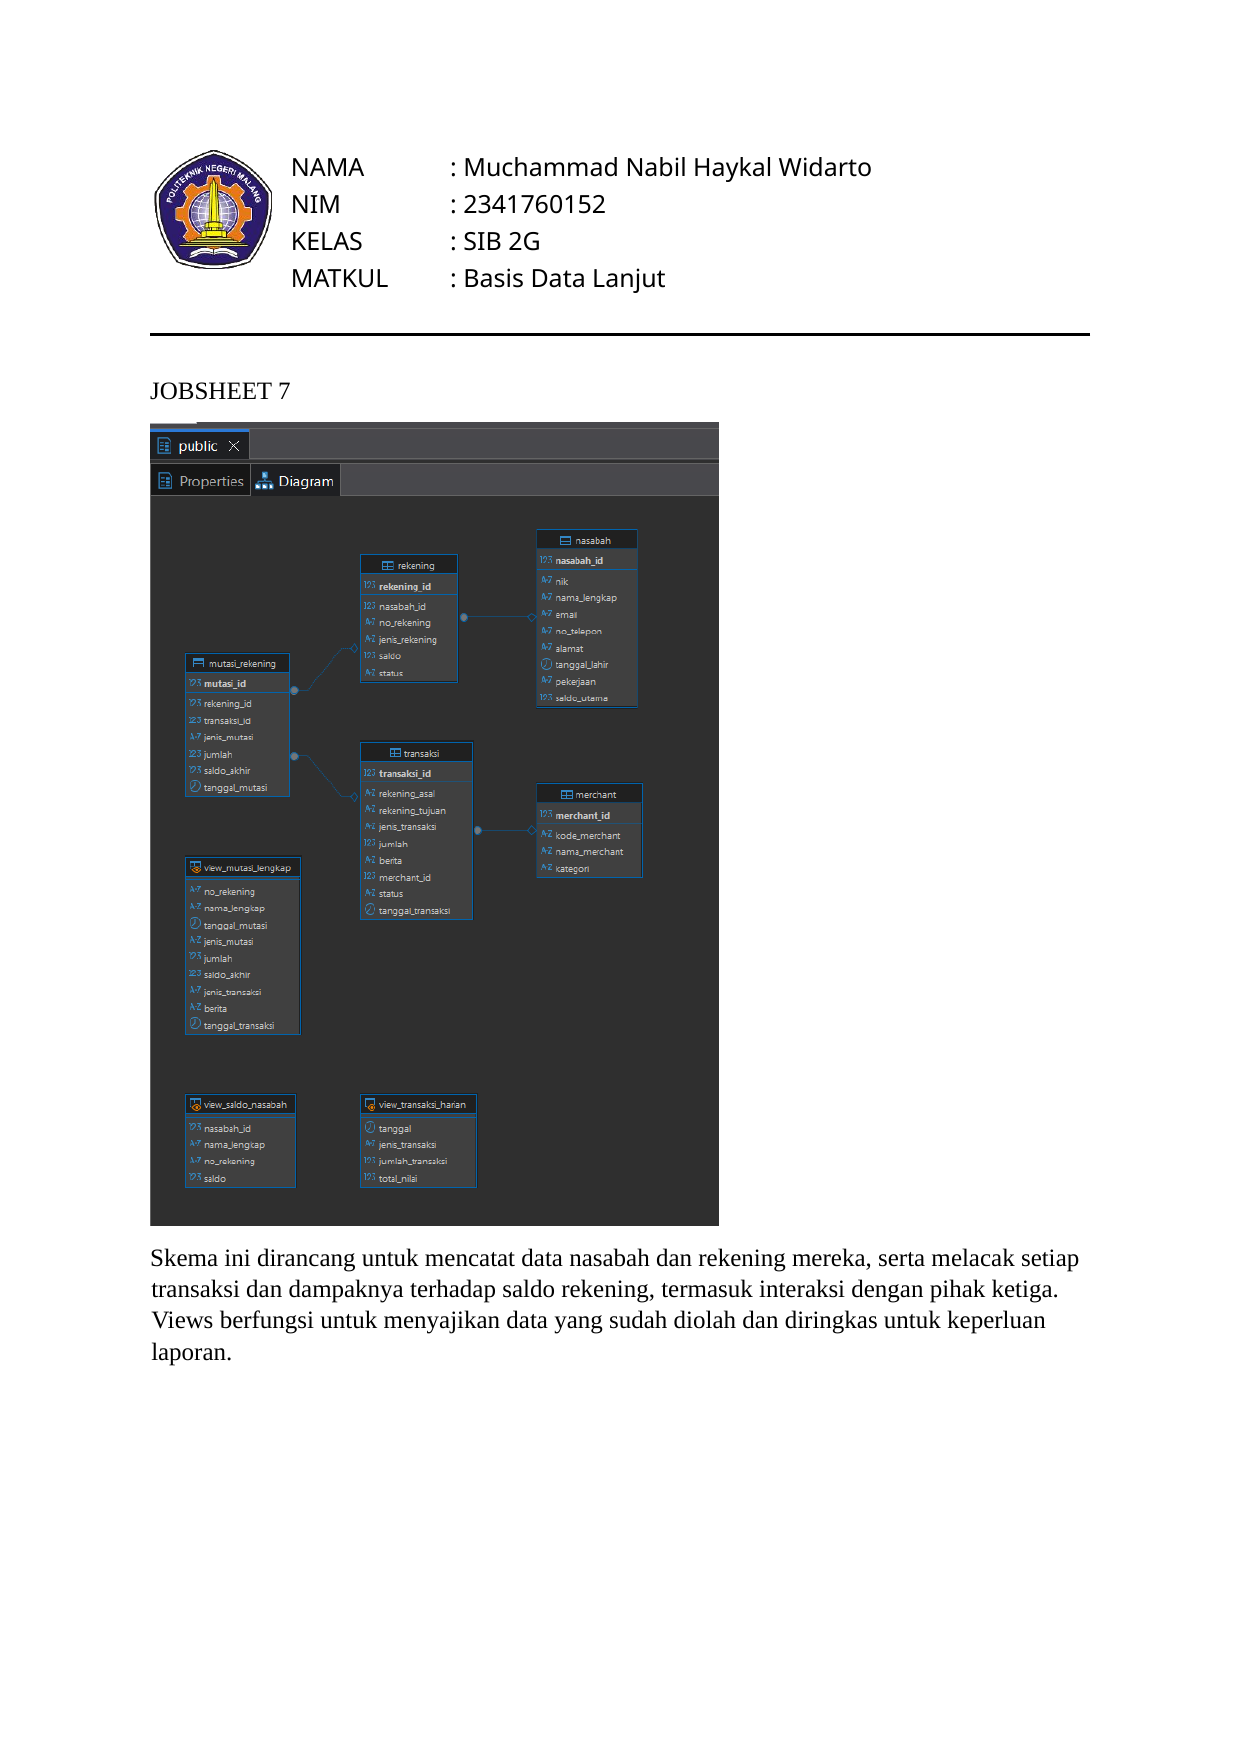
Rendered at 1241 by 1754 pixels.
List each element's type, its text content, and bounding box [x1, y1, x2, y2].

text NIM : 2341760152 [272, 187, 1090, 221]
text MATKUL : Basis Data Lanjut [150, 260, 1090, 294]
picture [154, 150, 272, 269]
text KELAS : SIB 2G [272, 223, 1090, 258]
text Skema ini dirancang untuk mencatat data nasabah dan rekening mereka, serta melacak setiap transaksi dan dampaknya terhadap saldo rekening, termasuk interaksi dengan pihak ketiga. Views berfungsi untuk menyajikan data yang sudah diolah dan diringkas untuk keperluan laporan. [150, 1243, 1090, 1365]
text NAMA : Muchammad Nabil Haykal Widarto [272, 150, 1090, 184]
picture [150, 422, 719, 1226]
text JOBSHEET 7 [150, 376, 1090, 404]
